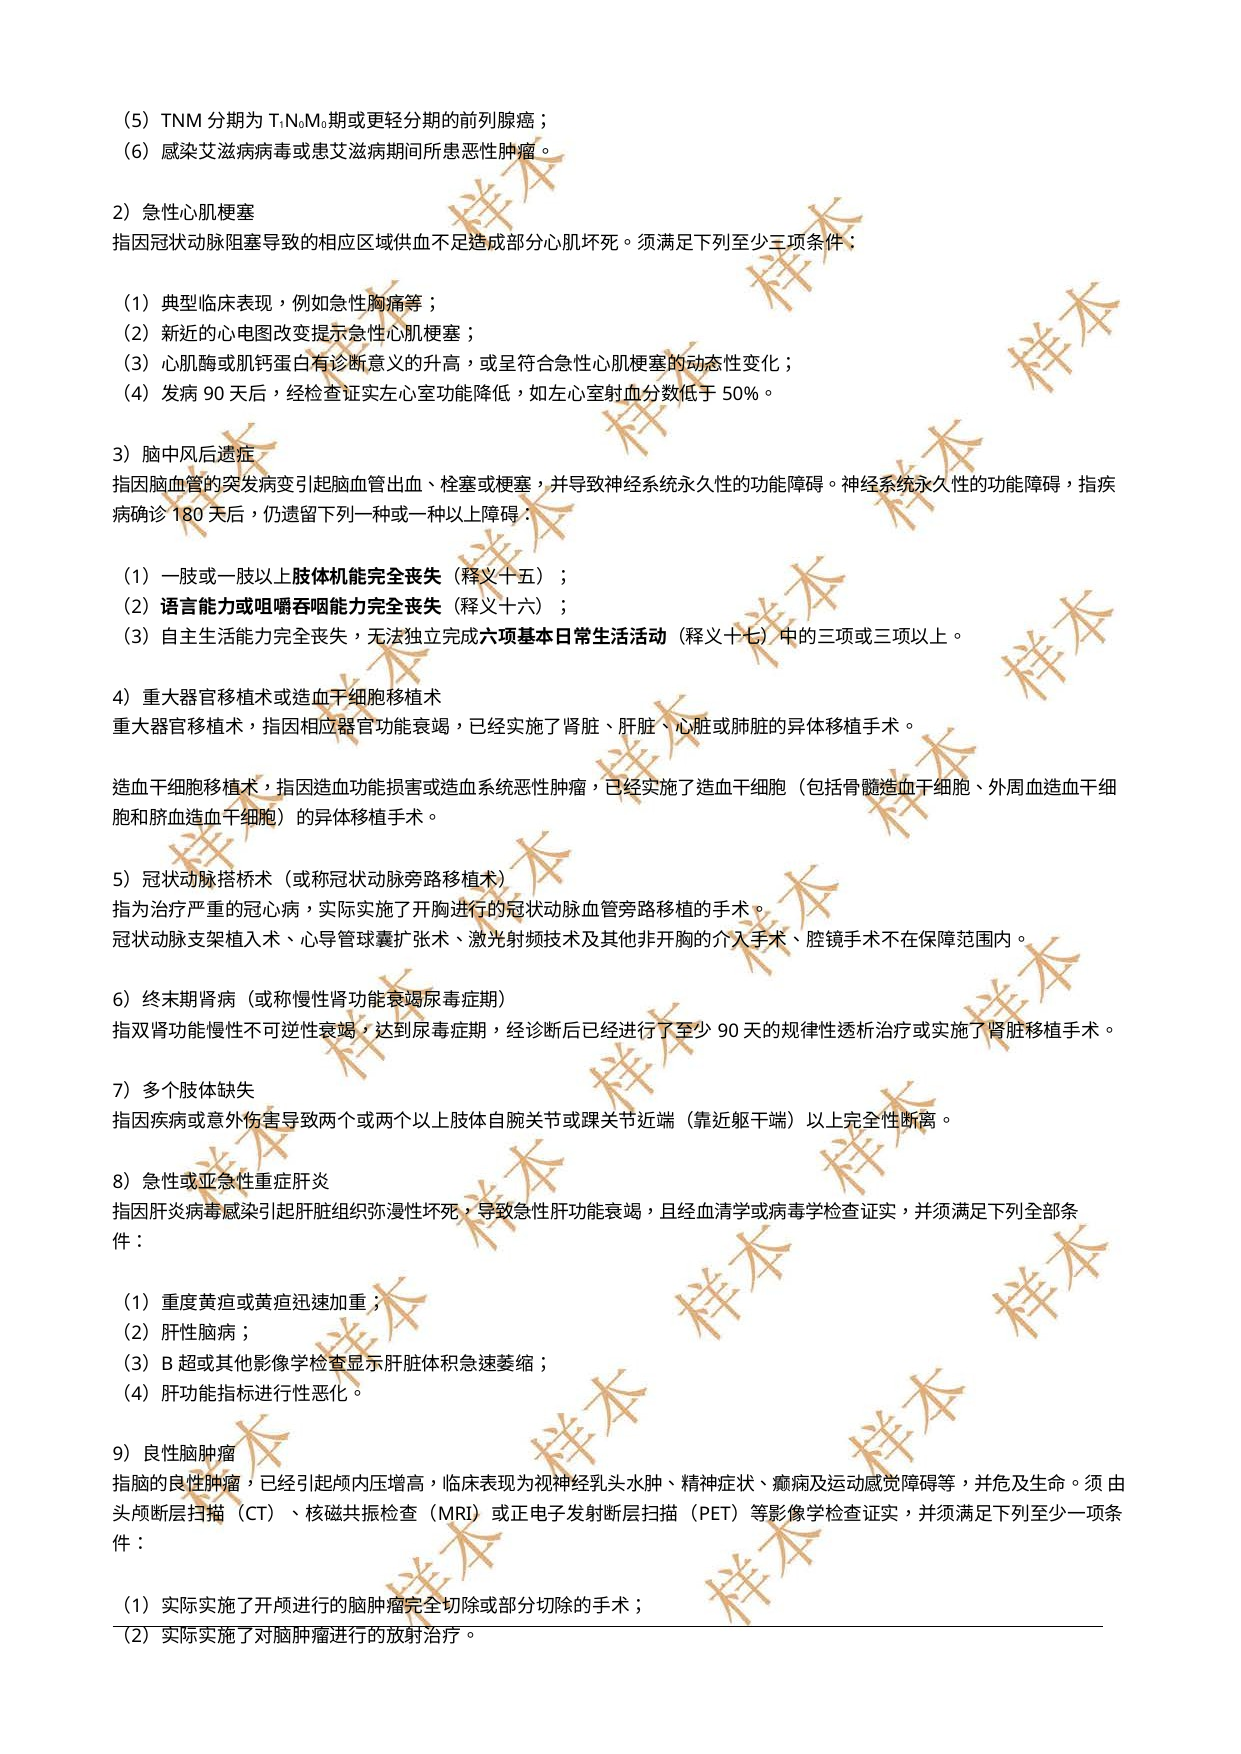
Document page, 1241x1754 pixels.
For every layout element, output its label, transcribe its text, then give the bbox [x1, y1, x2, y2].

text （3）B 超或其他影像学检查显示肝脏体积急速萎缩； [112, 1350, 1136, 1375]
text 重大器官移植术，指因相应器官功能衰竭，已经实施了肾脏、肝脏、心脏或肺脏的异体移植手术。 [112, 714, 1136, 739]
text 8）急性或亚急性重症肝炎 [112, 1168, 1136, 1194]
text （4）肝功能指标进行性恶化。 [112, 1380, 1136, 1405]
text （1）典型临床表现，例如急性胸痛等； [112, 290, 1136, 315]
text （6）感染艾滋病病毒或患艾滋病期间所患恶性肿瘤。 [112, 138, 1136, 164]
text （2）肝性脑病； [112, 1319, 1136, 1345]
text （3）心肌酶或肌钙蛋白有诊断意义的升高，或呈符合急性心肌梗塞的动态性变化； [112, 350, 1136, 376]
text 指因脑血管的突发病变引起脑血管出血、栓塞或梗塞，并导致神经系统永久性的功能障碍。神经系统永久性的功能障碍，指疾病确诊 180 天后，仍遗留下列一种或一种以上障碍： [112, 471, 1125, 527]
text 指因冠状动脉阻塞导致的相应区域供血不足造成部分心肌坏死。须满足下列至少三项条件： [112, 229, 1136, 254]
text 6）终末期肾病（或称慢性肾功能衰竭尿毒症期） [112, 987, 1136, 1012]
text 指因肝炎病毒感染引起肝脏组织弥漫性坏死，导致急性肝功能衰竭，且经血清学或病毒学检查证实，并须满足下列全部条件： [112, 1198, 1107, 1253]
text （2）语言能力或咀嚼吞咽能力完全丧失（释义十六）； [112, 593, 1136, 619]
text （1）一肢或一肢以上肢体机能完全丧失（释义十五）； [112, 563, 1136, 588]
text 2）急性心肌梗塞 [112, 199, 1136, 225]
text 9）良性脑肿瘤 [112, 1441, 1136, 1466]
text （2）实际实施了对脑肿瘤进行的放射治疗。 [112, 1622, 1136, 1648]
text （4）发病 90 天后，经检查证实左心室功能降低，如左心室射血分数低于 50%。 [112, 380, 1136, 406]
text 造血干细胞移植术，指因造血功能损害或造血系统恶性肿瘤，已经实施了造血干细胞（包括骨髓造血干细胞、外周血造血干细胞和脐血造血干细胞）的异体移植手术。 [112, 774, 1125, 830]
text 指双肾功能慢性不可逆性衰竭，达到尿毒症期，经诊断后已经进行了至少 90 天的规律性透析治疗或实施了肾脏移植手术。 [112, 1017, 1136, 1042]
text 指因疾病或意外伤害导致两个或两个以上肢体自腕关节或踝关节近端（靠近躯干端）以上完全性断离。 [112, 1108, 1136, 1133]
text 5）冠状动脉搭桥术（或称冠状动脉旁路移植术） [112, 866, 1136, 891]
text 冠状动脉支架植入术、心导管球囊扩张术、激光射频技术及其他非开胸的介入手术、腔镜手术不在保障范围内。 [112, 926, 1136, 952]
text （3）自主生活能力完全丧失，无法独立完成六项基本日常生活活动（释义十七）中的三项或三项以上。 [112, 623, 1136, 649]
picture [0, 0, 1241, 1736]
text 指为治疗严重的冠心病，实际实施了开胸进行的冠状动脉血管旁路移植的手术。 [112, 896, 1136, 921]
text 指脑的良性肿瘤，已经引起颅内压增高，临床表现为视神经乳头水肿、精神症状、癫痫及运动感觉障碍等，并危及生命。须由头颅断层扫描（CT）、核磁共振检查（MRI）或正电子发射断层扫描（PET）等影像学检查证实，并须满足下列至少一项条件： [112, 1470, 1126, 1556]
text （1）实际实施了开颅进行的脑肿瘤完全切除或部分切除的手术； [112, 1592, 1136, 1618]
text （2）新近的心电图改变提示急性心肌梗塞； [112, 320, 1136, 346]
text （5）TNM 分期为 T1N0M0期或更轻分期的前列腺癌； [112, 107, 1136, 134]
text 4）重大器官移植术或造血干细胞移植术 [112, 684, 1136, 709]
text 3）脑中风后遗症 [112, 441, 1136, 466]
text （1）重度黄疸或黄疸迅速加重； [112, 1289, 1136, 1315]
text 7）多个肢体缺失 [112, 1078, 1136, 1103]
